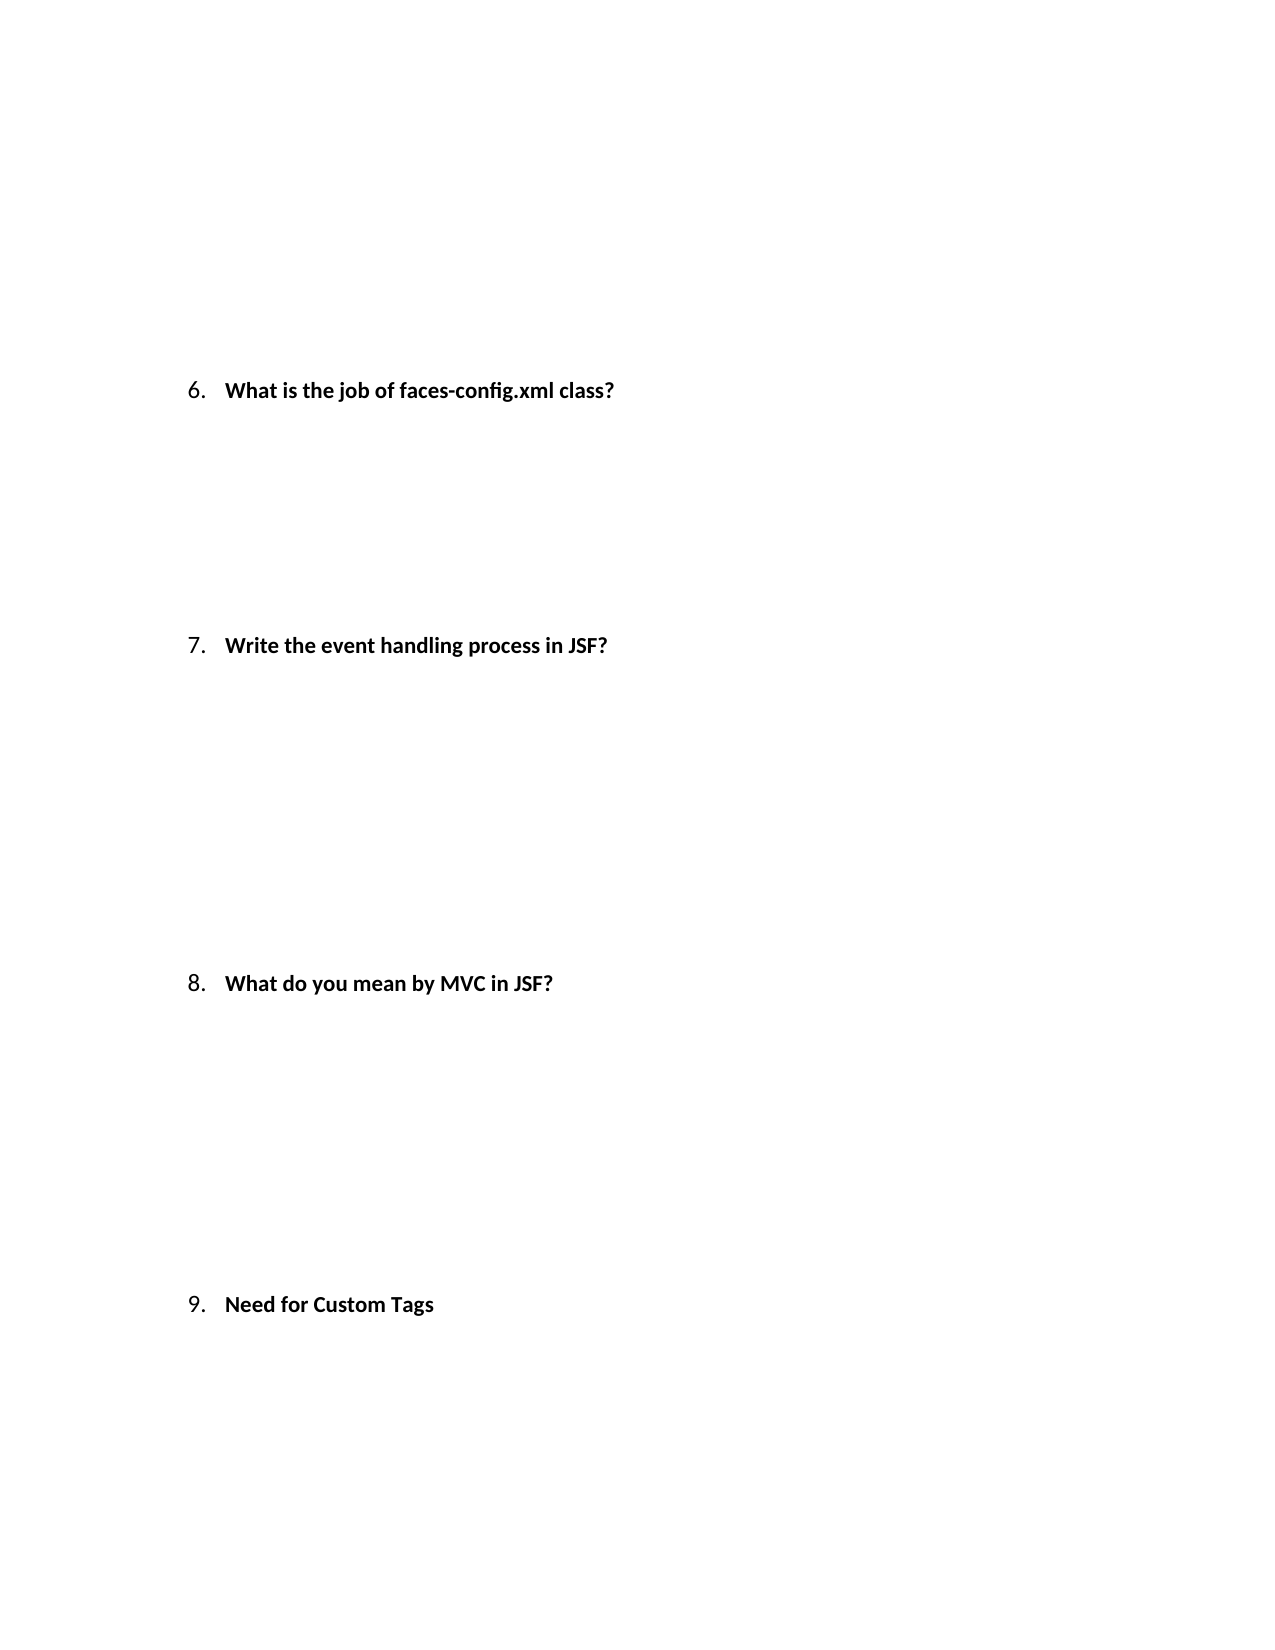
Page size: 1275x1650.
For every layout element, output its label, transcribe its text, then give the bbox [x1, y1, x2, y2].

list Need for Custom Tags [187, 1288, 1125, 1319]
list What do you mean by MVC in JSF? [187, 968, 1125, 998]
list Write the event handling process in JSF? [187, 629, 1125, 659]
list What is the job of faces-config.xml class? [187, 374, 1125, 405]
